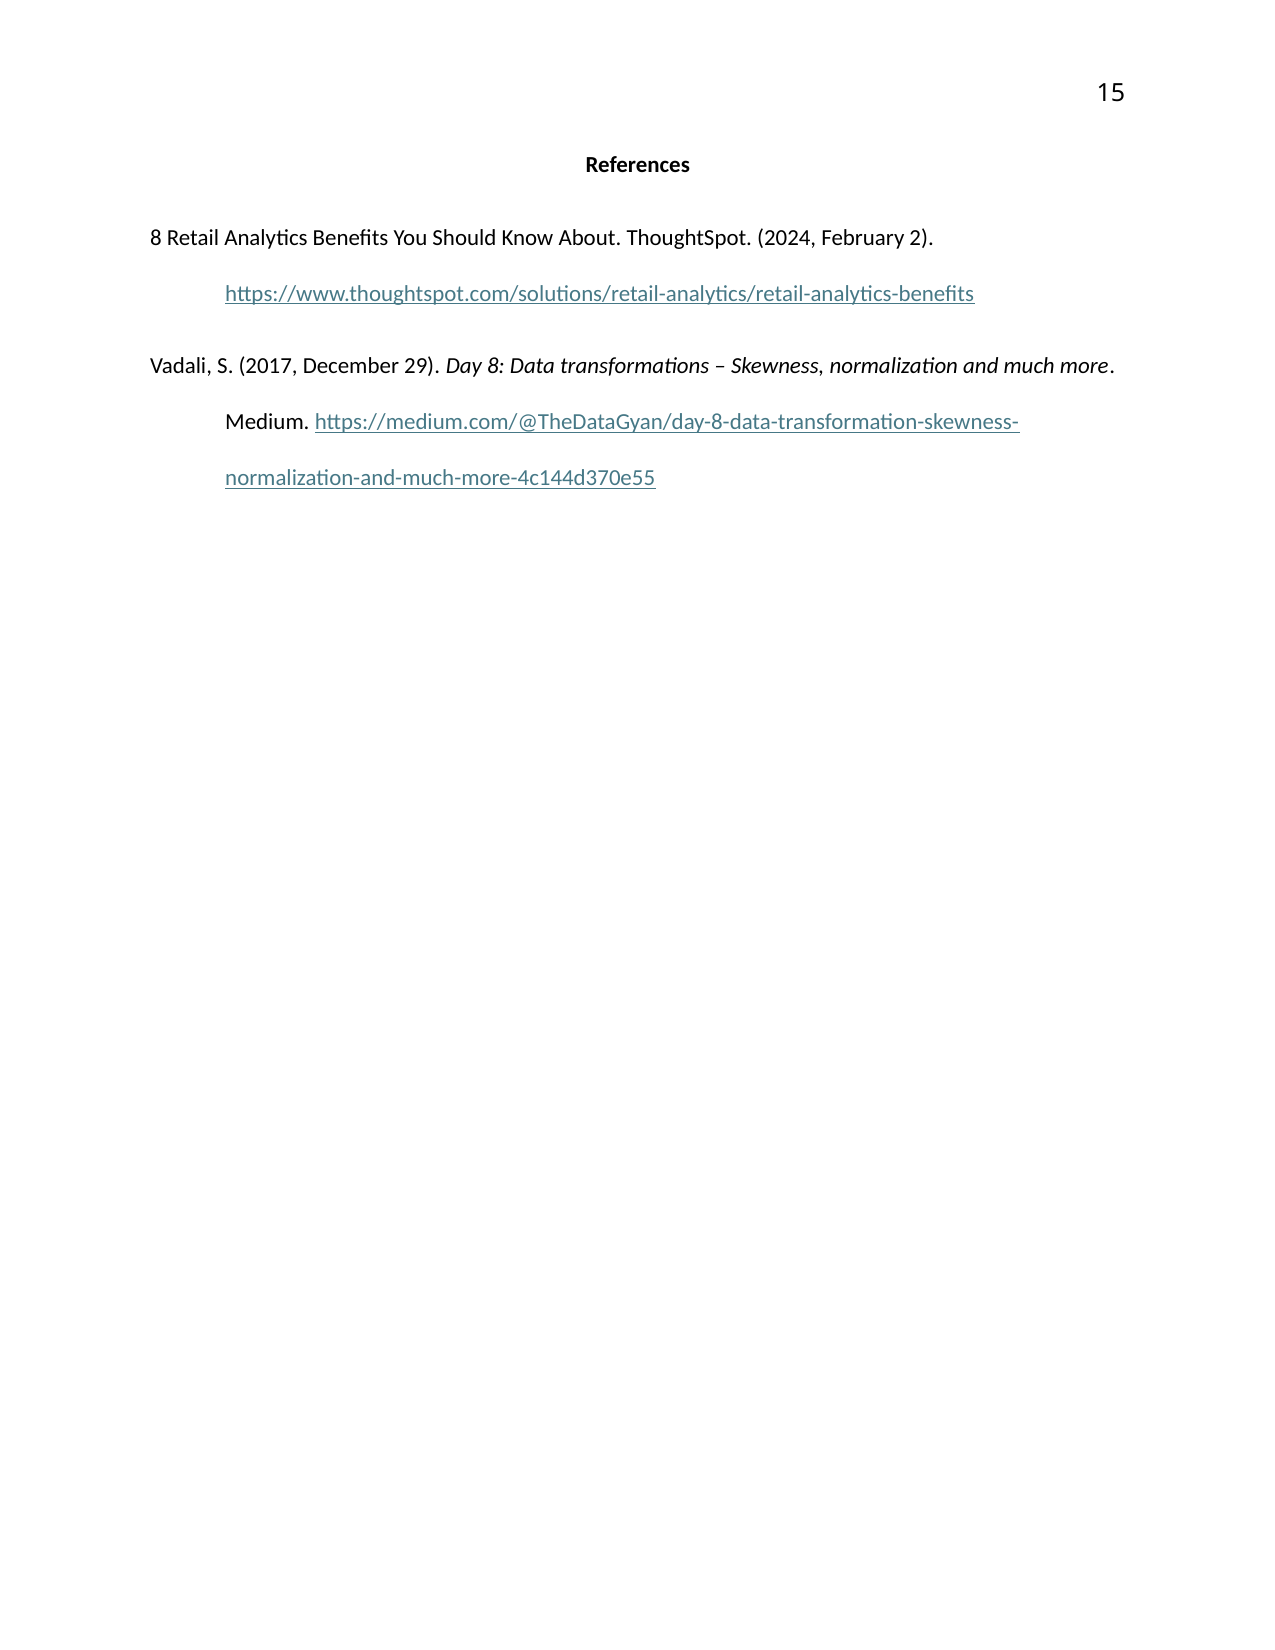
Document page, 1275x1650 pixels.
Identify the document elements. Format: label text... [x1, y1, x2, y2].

text Vadali, S. (2017, December 29). Day 8: Data transformations – Skewness, normalization and much more. Medium. https://medium.com/@TheDataGyan/day-8-data-transformation-skewness-normalization-and-much-more-4c144d370e55 [150, 351, 1125, 492]
text 8 Retail Analytics Benefits You Should Know About. ThoughtSpot. (2024, February 2). https://www.thoughtspot.com/solutions/retail-analytics/retail-analytics-benefits [150, 223, 1125, 307]
text References [150, 150, 1125, 178]
